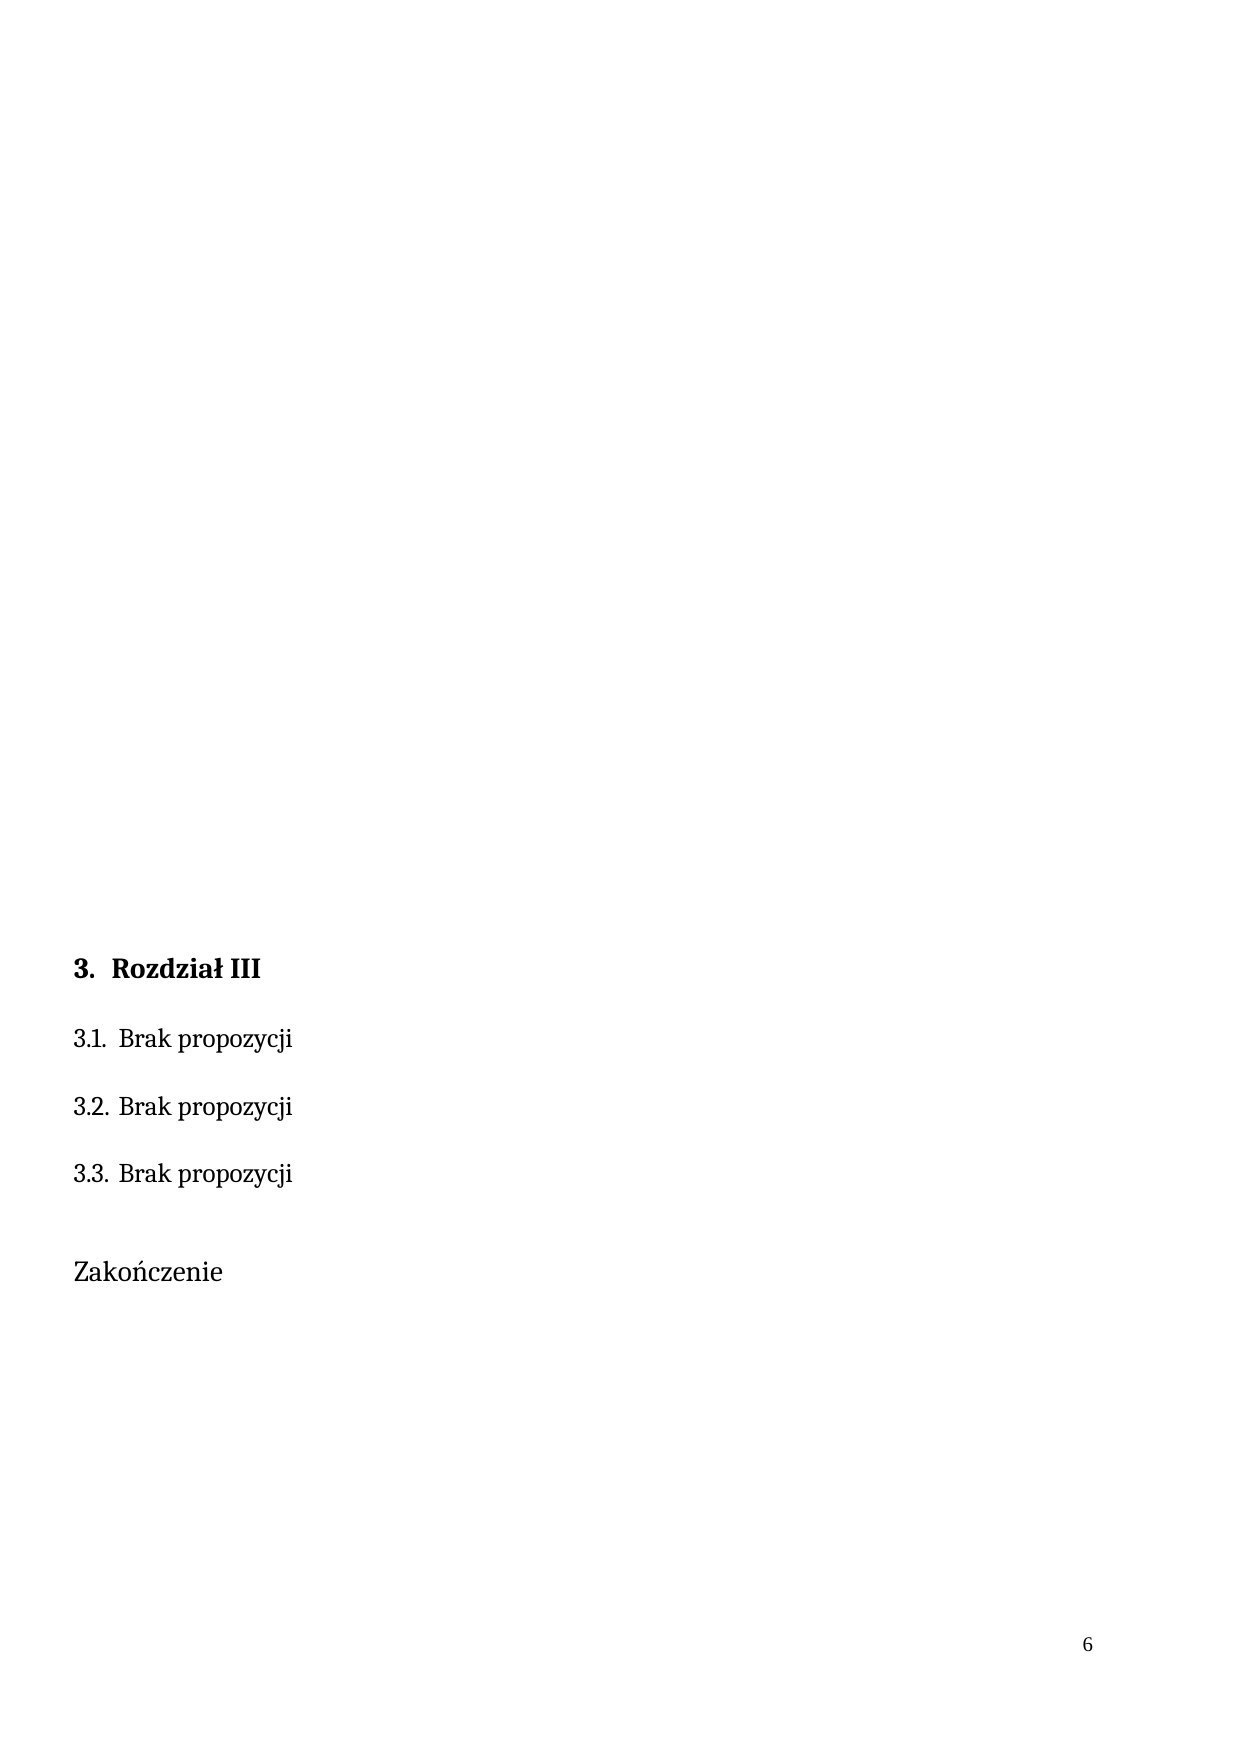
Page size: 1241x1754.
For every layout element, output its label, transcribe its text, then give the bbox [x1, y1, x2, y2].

subtitle Rozdział III [74, 952, 1093, 986]
subtitle Zakończenie [74, 1255, 1093, 1289]
subtitle Brak propozycji [73, 1023, 1093, 1055]
subtitle Brak propozycji [73, 1158, 1093, 1190]
subtitle Brak propozycji [73, 1091, 1093, 1122]
